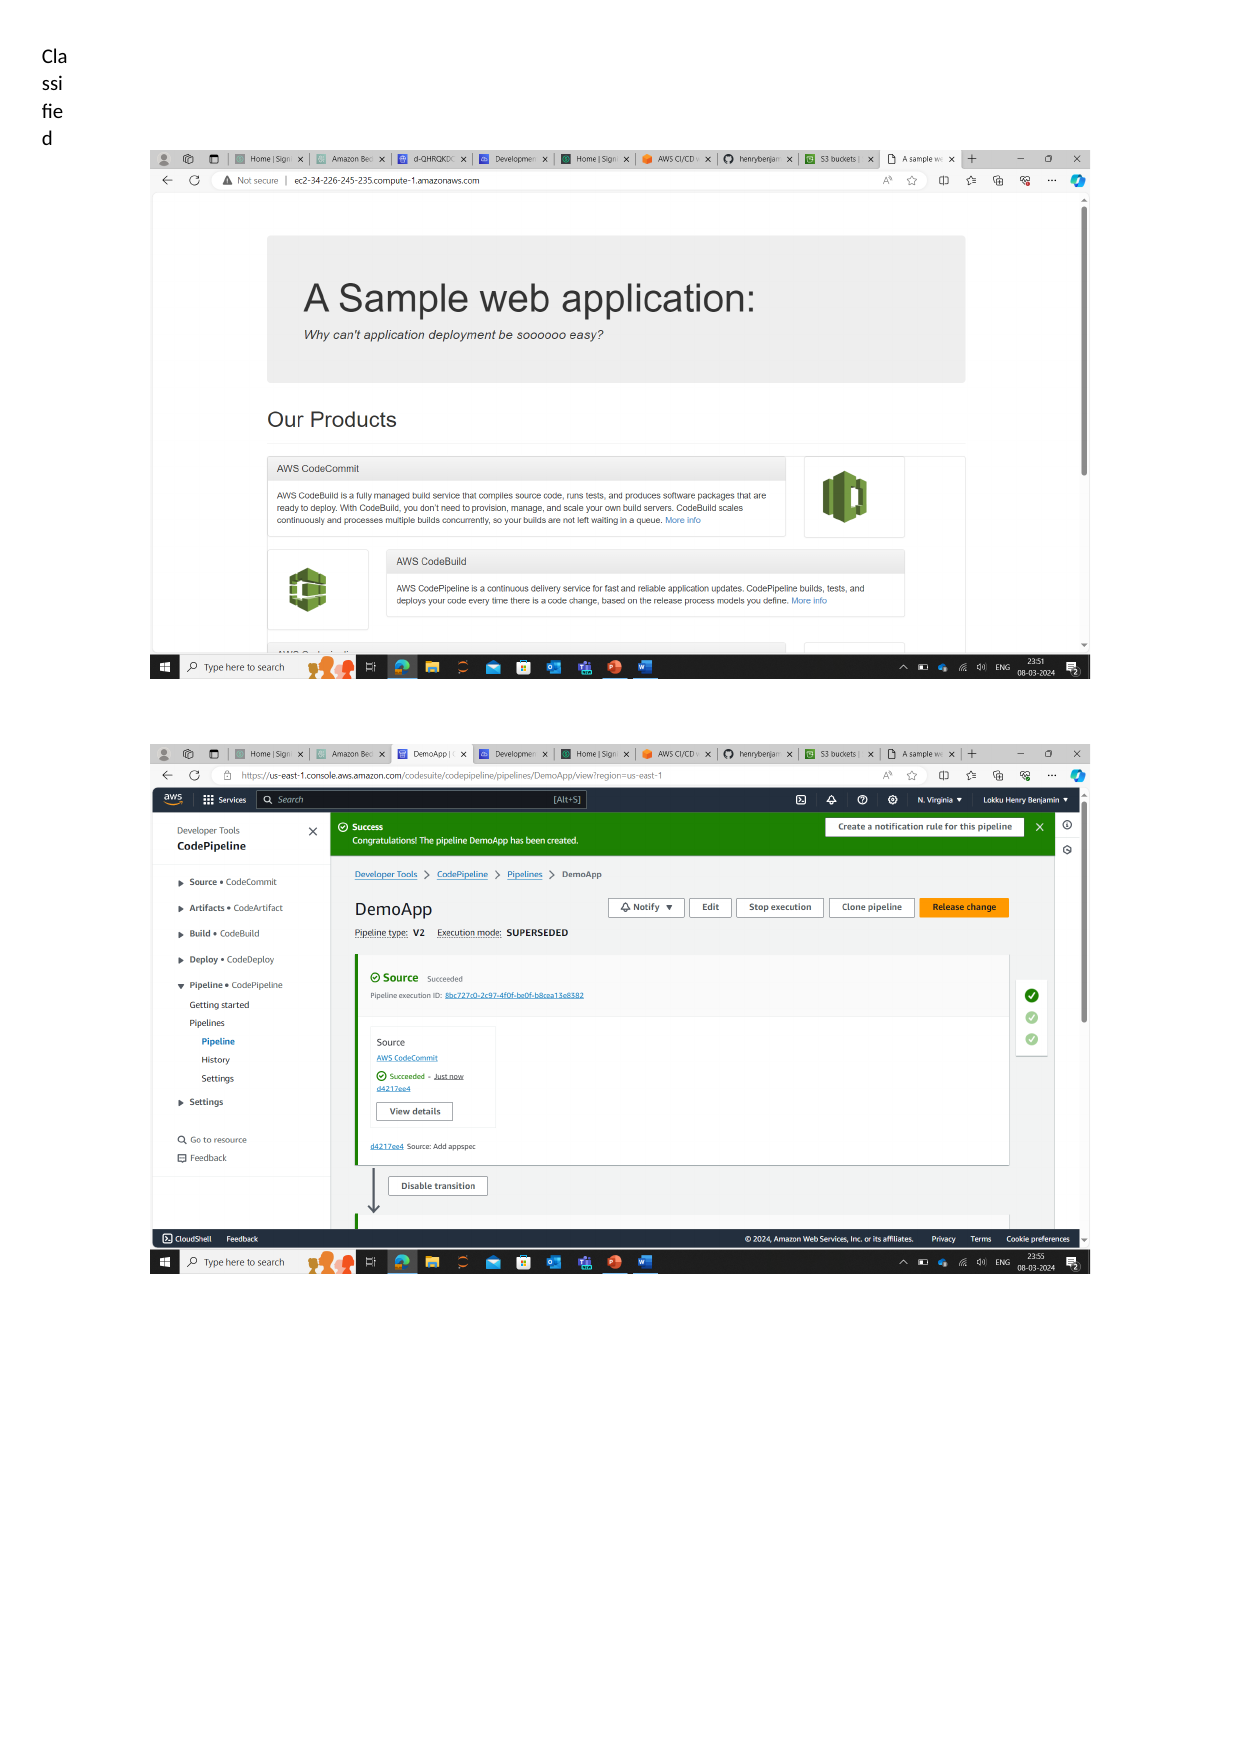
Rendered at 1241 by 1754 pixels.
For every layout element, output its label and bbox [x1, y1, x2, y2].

picture [150, 744, 1091, 1274]
picture [150, 150, 1091, 679]
